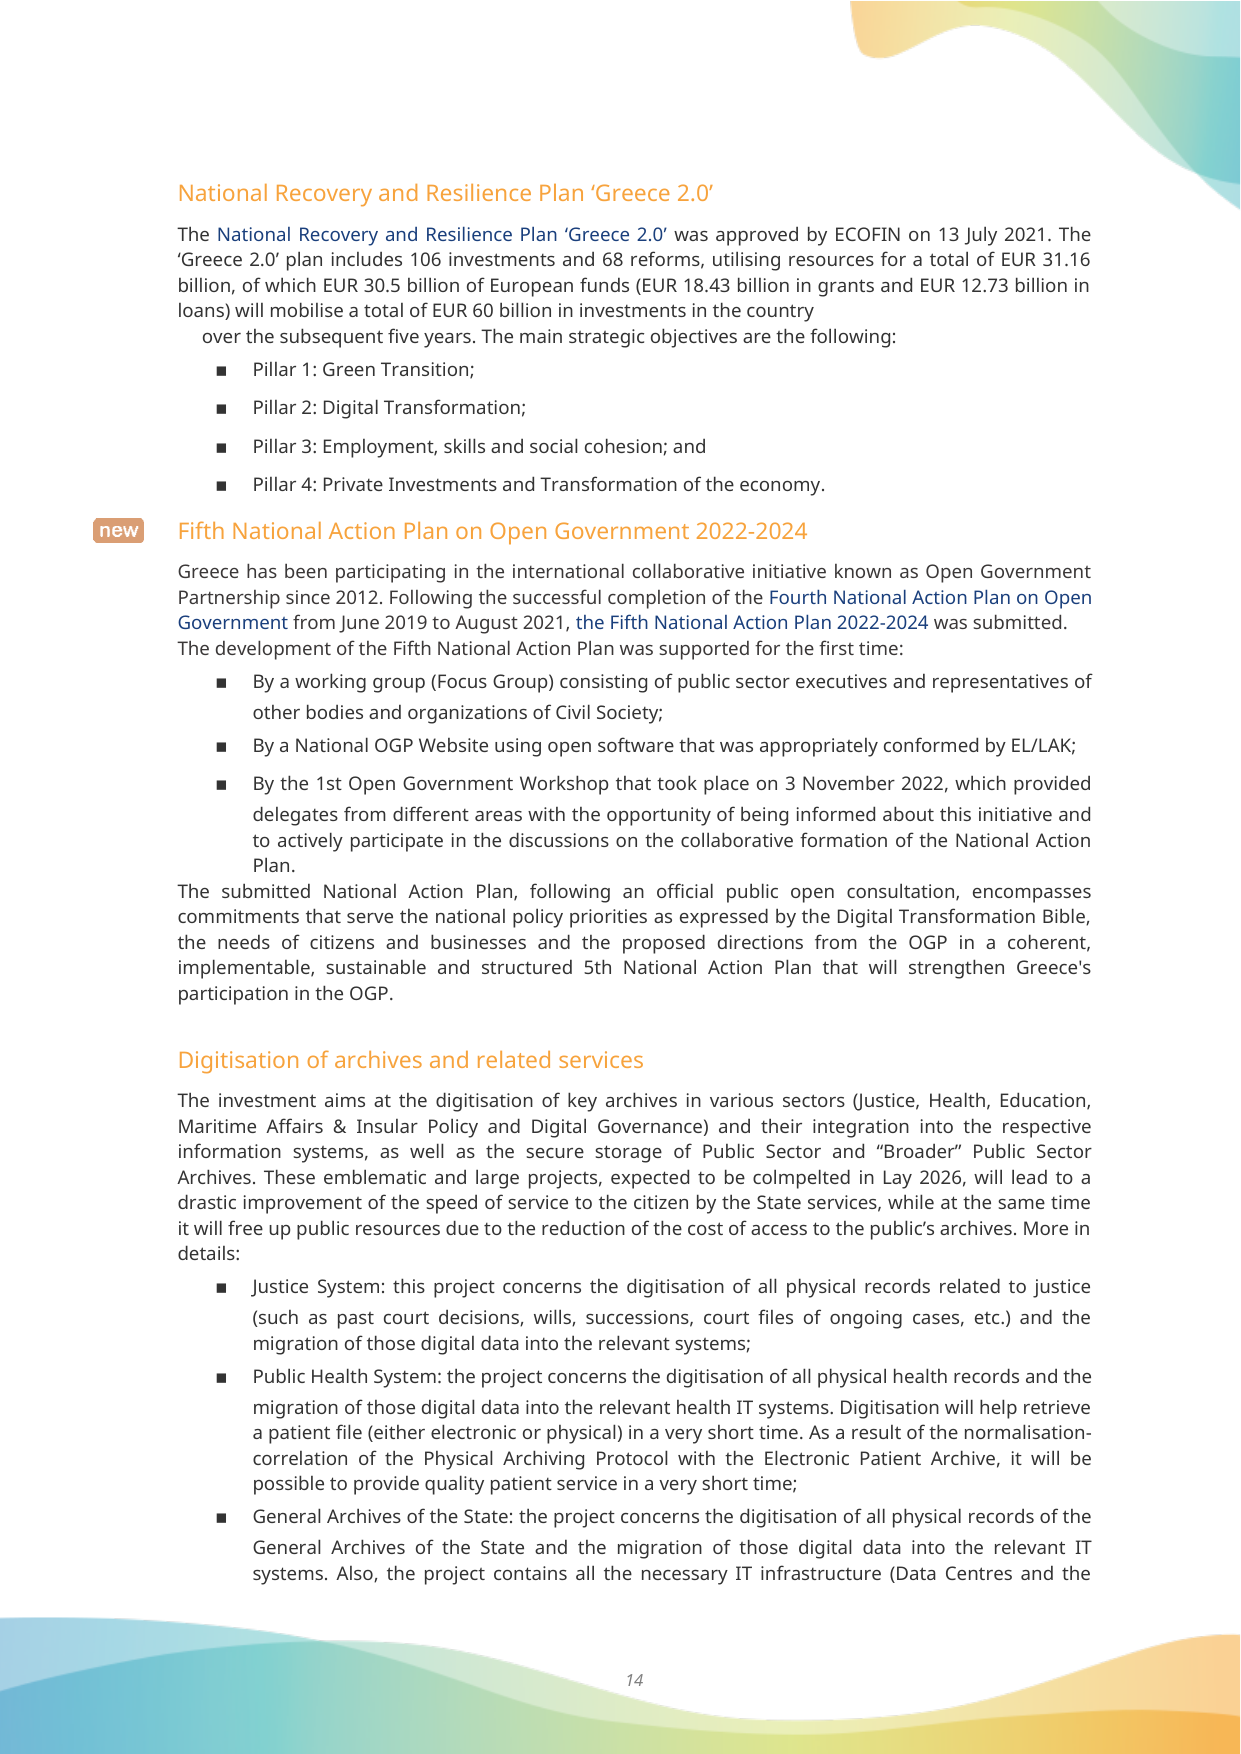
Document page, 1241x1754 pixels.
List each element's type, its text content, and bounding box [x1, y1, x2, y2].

text The submitted National Action Plan, following an official public open consultation, encompasses commitments that serve the national policy priorities as expressed by the Digital Transformation Bible, the needs of citizens and businesses and the proposed directions from the OGP in a coherent, implementable, sustainable and structured 5th National Action Plan that will strengthen Greece's participation in the OGP. [177, 878, 1092, 1006]
picture [0, 1613, 1241, 1754]
subtitle Fifth National Action Plan on Open Government 2022-2024 [177, 515, 1092, 546]
text By the 1st Open Government Workshop that took place on 3 November 2022, which provided delegates from different areas with the opportunity of being informed about this initiative and to actively participate in the discussions on the collaborative formation of the National Action Plan. [215, 763, 1092, 878]
text The investment aims at the digitisation of key archives in various sectors (Justice, Health, Education, Maritime Affairs & Insular Policy and Digital Governance) and their integration into the respective information systems, as well as the secure storage of Public Sector and “Broader” Public Sector Archives. These emblematic and large projects, expected to be colmpelted in Lay 2026, will lead to a drastic improvement of the speed of service to the citizen by the State services, while at the same time it will free up public resources due to the reduction of the cost of access to the public’s archives. More in details: [177, 1087, 1092, 1266]
text By a working group (Focus Group) consisting of public sector executives and representatives of other bodies and organizations of Civil Society; [215, 661, 1092, 725]
list Pillar 1: Green Transition; [215, 349, 1092, 387]
text over the subsequent five years. The main strategic objectives are the following: [177, 323, 1092, 349]
picture [325, 1, 1241, 214]
list Pillar 4: Private Investments and Transformation of the economy. [215, 464, 1092, 502]
subtitle Digitisation of archives and related services [177, 1044, 1092, 1075]
list Pillar 3: Employment, skills and social cohesion; and [215, 426, 1092, 464]
text Justice System: this project concerns the digitisation of all physical records related to justice (such as past court decisions, wills, successions, court files of ongoing cases, etc.) and the migration of those digital data into the relevant systems; [215, 1266, 1092, 1356]
list Pillar 2: Digital Transformation; [215, 387, 1092, 426]
text Public Health System: the project concerns the digitisation of all physical health records and the migration of those digital data into the relevant health IT systems. Digitisation will help retrieve a patient file (either electronic or physical) in a very short time. As a result of the normalisation-correlation of the Physical Archiving Protocol with the Electronic Patient Archive, it will be possible to provide quality patient service in a very short time; [215, 1356, 1092, 1496]
text The development of the Fifth National Action Plan was supported for the first time: [177, 635, 1092, 661]
subtitle National Recovery and Resilience Plan ‘Greece 2.0’ [177, 177, 1092, 208]
text Greece has been participating in the international collaborative initiative known as Open Government Partnership since 2012. Following the successful completion of the Fourth National Action Plan on Open Government from June 2019 to August 2021, the Fifth National Action Plan 2022-2024 was submitted. [177, 559, 1092, 635]
text By a National OGP Website using open software that was appropriately conformed by EL/LAK; [215, 725, 1092, 763]
text The National Recovery and Resilience Plan ‘Greece 2.0’ was approved by ECOFIN on 13 July 2021. The ‘Greece 2.0’ plan includes 106 investments and 68 reforms, utilising resources for a total of EUR 31.16 billion, of which EUR 30.5 billion of European funds (EUR 18.43 billion in grants and EUR 12.73 billion in loans) will mobilise a total of EUR 60 billion in investments in the country [177, 221, 1092, 323]
